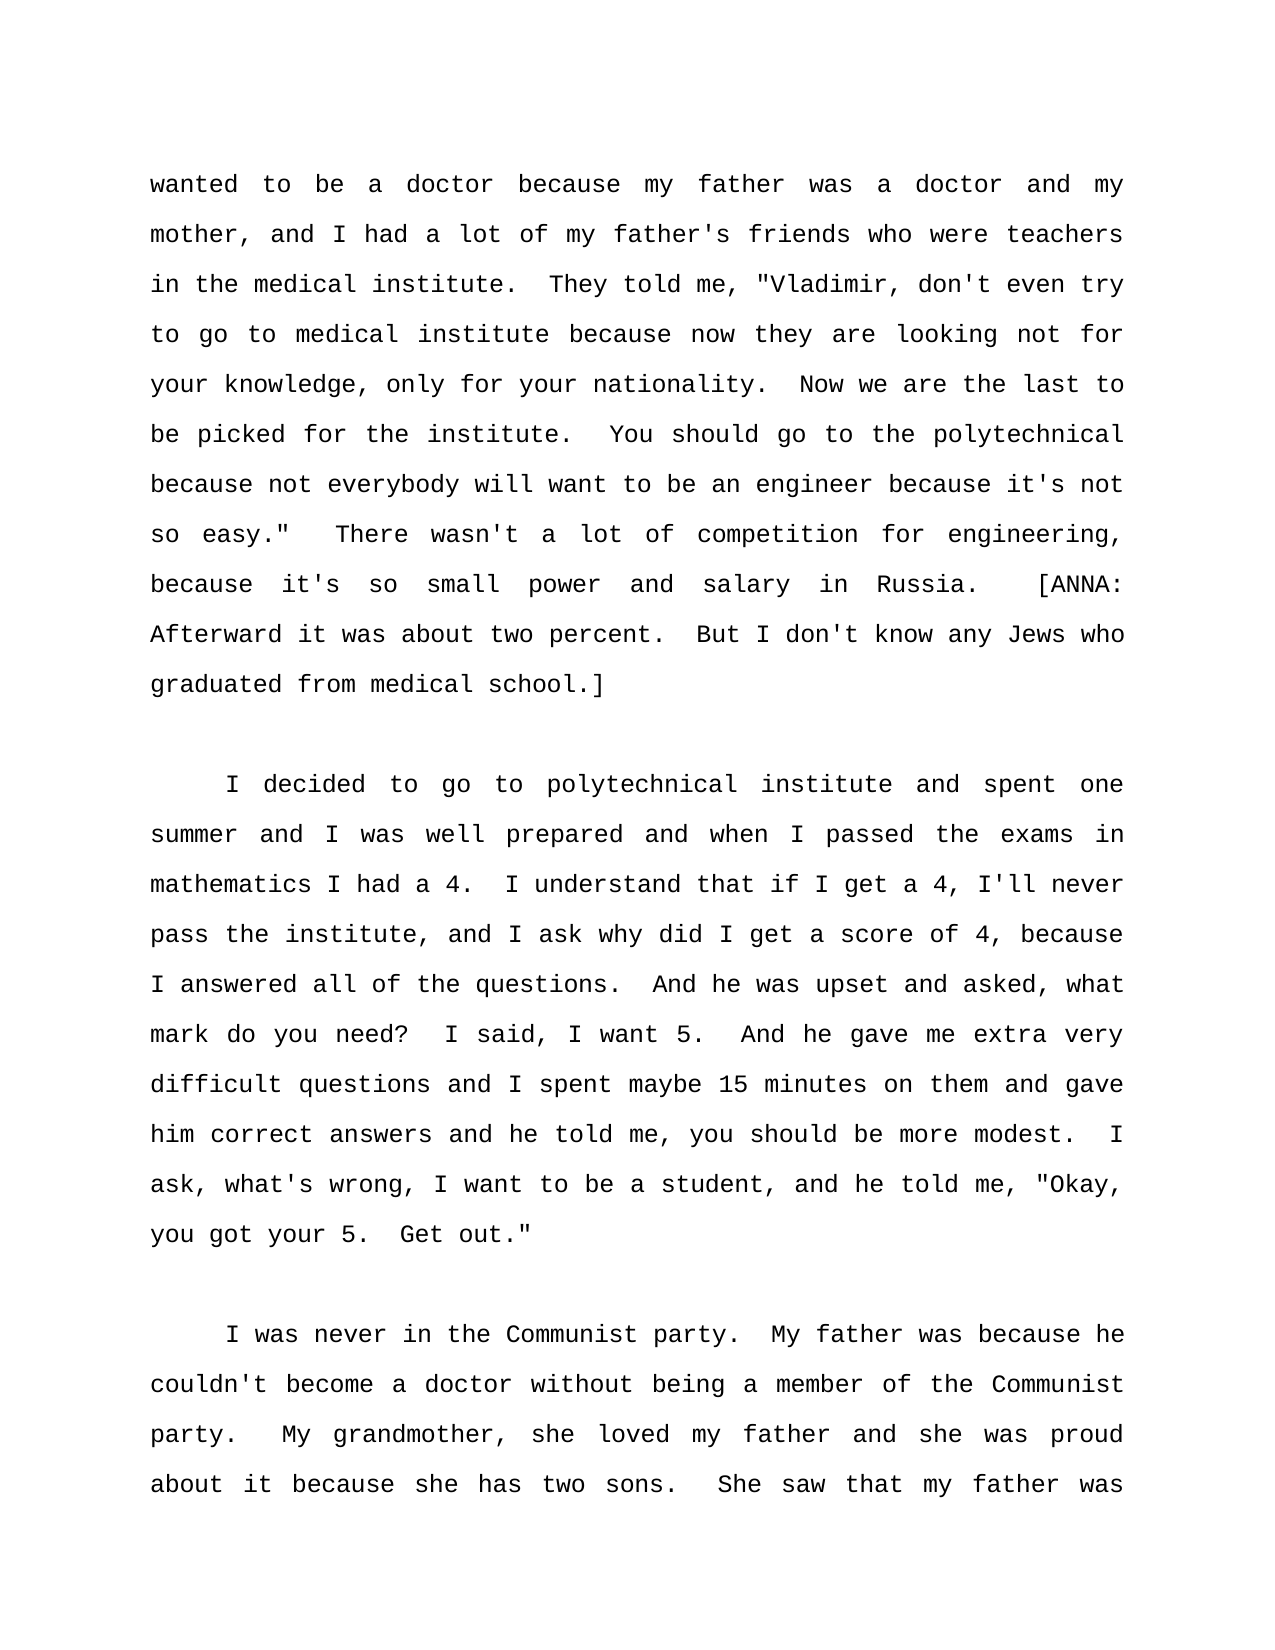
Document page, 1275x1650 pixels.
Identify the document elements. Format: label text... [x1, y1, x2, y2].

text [150, 1300, 1125, 1500]
text I decided to go to polytechnical institute and spent one summer and I was well prepared and when I passed the exams in mathematics I had a 4. I understand that if I get a 4, I'll never pass the institute, and I ask why did I get a score of 4, because I answered all of the questions. And he was upset and asked, what mark do you need? I said, I want 5. And he gave me extra very difficult questions and I spent maybe 15 minutes on them and gave him correct answers and he told me, you should be more modest. I ask, what's wrong, I want to be a student, and he told me, "Okay, you got your 5. Get out." [150, 750, 1125, 1250]
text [150, 150, 1125, 700]
